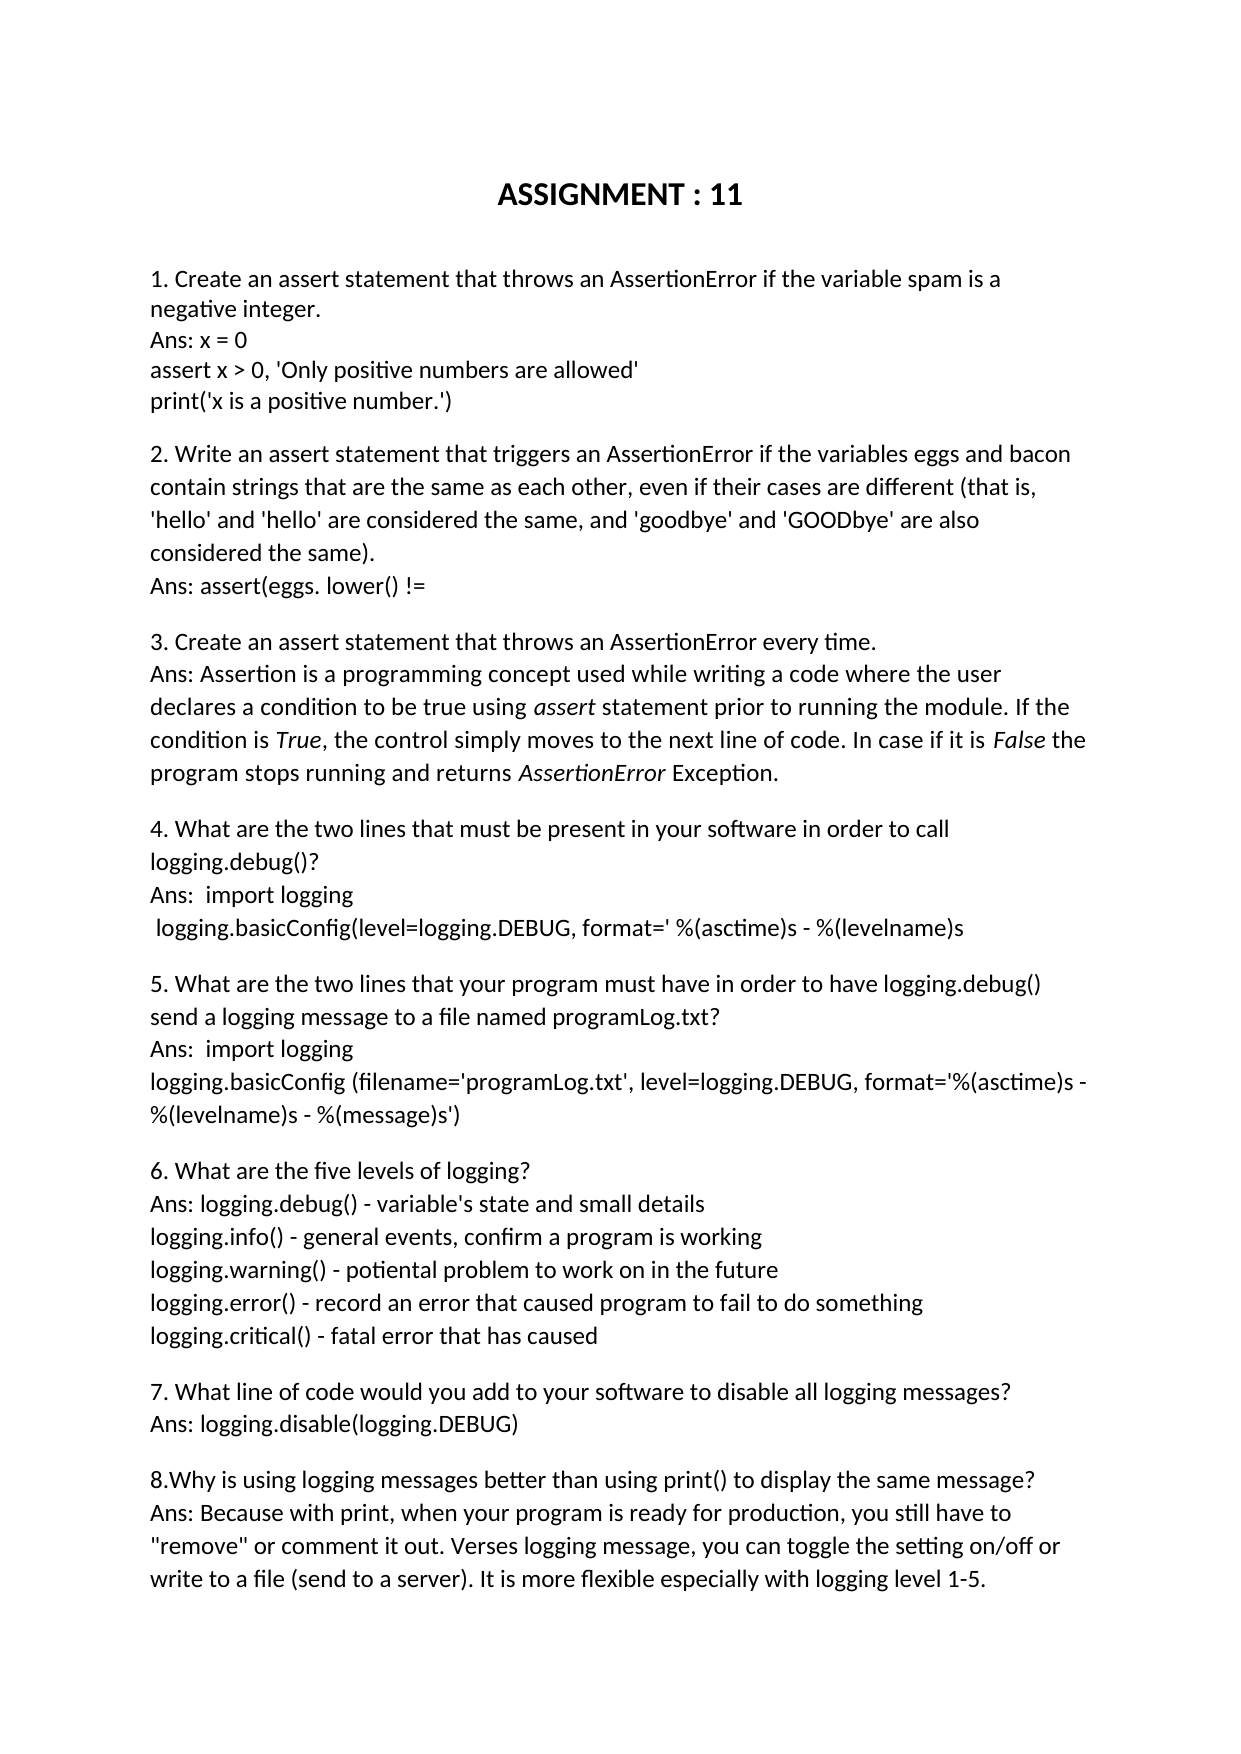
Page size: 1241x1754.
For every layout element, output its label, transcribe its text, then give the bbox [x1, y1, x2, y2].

text 6. What are the five levels of logging? Ans: logging.debug() - variable's state and small details logging.info() - general events, confirm a program is working logging.warning() - potiental problem to work on in the future logging.error() - record an error that caused program to fail to do something logging.critical() - fatal error that has caused [150, 1155, 1090, 1350]
text ASSIGNMENT : 11 [150, 173, 1090, 244]
text print('x is a positive number.') [150, 385, 1090, 415]
text 5. What are the two lines that your program must have in order to have logging.debug() send a logging message to a file named programLog.txt? Ans: import logging logging.basicConfig (filename='programLog.txt', level=logging.DEBUG, format='%(asctime)s - %(levelname)s - %(message)s') [150, 968, 1090, 1130]
text assert x > 0, 'Only positive numbers are allowed' [150, 354, 1090, 385]
text 1. Create an assert statement that throws an AssertionError if the variable spam is a negative integer. Ans: x = 0 [150, 263, 1090, 354]
text 8.Why is using logging messages better than using print() to display the same message? Ans: Because with print, when your program is ready for production, you still have to "remove" or comment it out. Verses logging message, you can toggle the setting on/off or write to a file (send to a server). It is more flexible especially with logging level 1-5. [150, 1464, 1090, 1594]
text 7. What line of code would you add to your software to disable all logging messages? Ans: logging.disable(logging.DEBUG) [150, 1376, 1090, 1439]
text 2. Write an assert statement that triggers an AssertionError if the variables eggs and bacon contain strings that are the same as each other, even if their cases are different (that is, 'hello' and 'hello' are considered the same, and 'goodbye' and 'GOODbye' are also considered the same). Ans: assert(eggs. lower() != [150, 438, 1090, 600]
text 4. What are the two lines that must be present in your software in order to call logging.debug()? Ans: import logging logging.basicConfig(level=logging.DEBUG, format=' %(asctime)s - %(levelname)s [150, 813, 1090, 942]
text 3. Create an assert statement that throws an AssertionError every time. Ans: Assertion is a programming concept used while writing a code where the user declares a condition to be true using assert statement prior to running the module. If the condition is True, the control simply moves to the next line of code. In case if it is False the program stops running and returns AssertionError Exception. [150, 626, 1090, 788]
